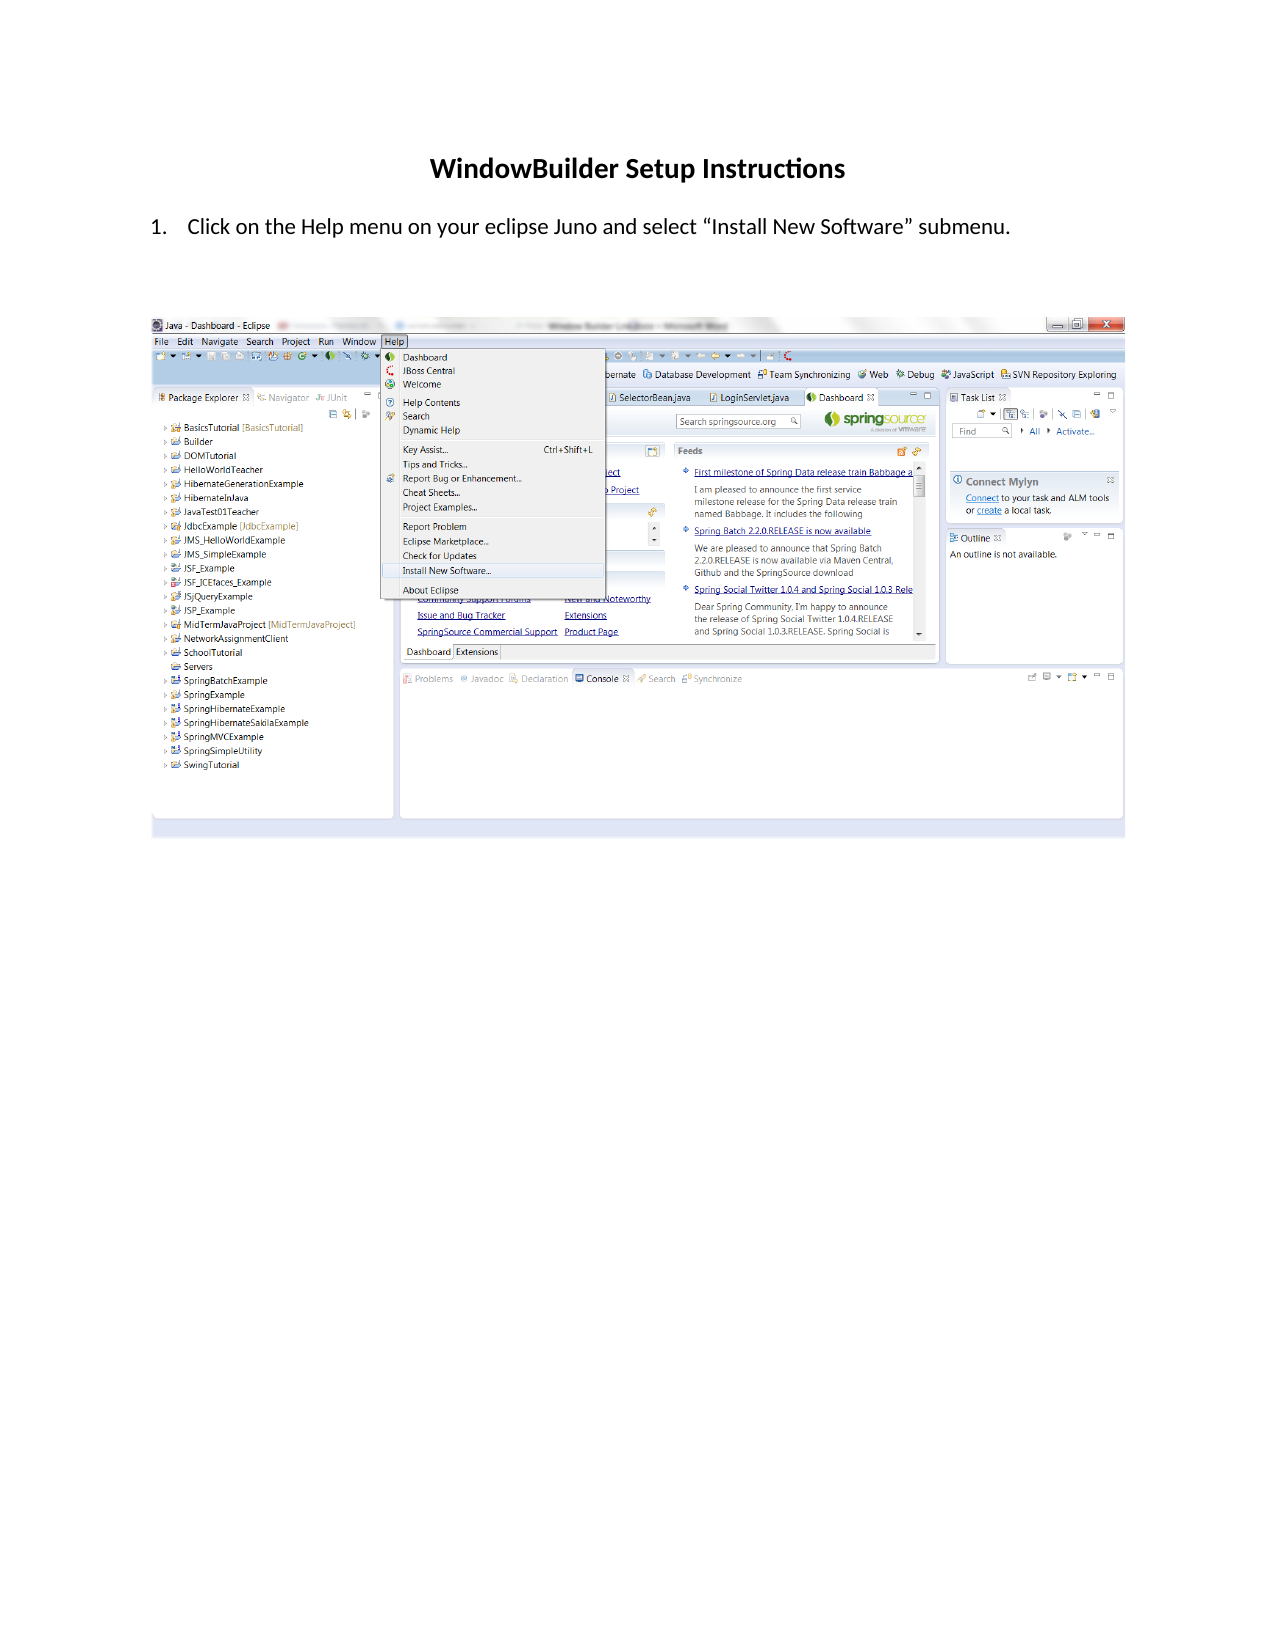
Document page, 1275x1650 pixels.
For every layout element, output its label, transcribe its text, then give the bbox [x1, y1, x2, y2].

picture [150, 317, 1125, 867]
text WindowBuilder Setup Instructions [150, 150, 1125, 186]
list Click on the Help menu on your eclipse Juno and select “Install New Software” submenu. [150, 212, 1125, 240]
